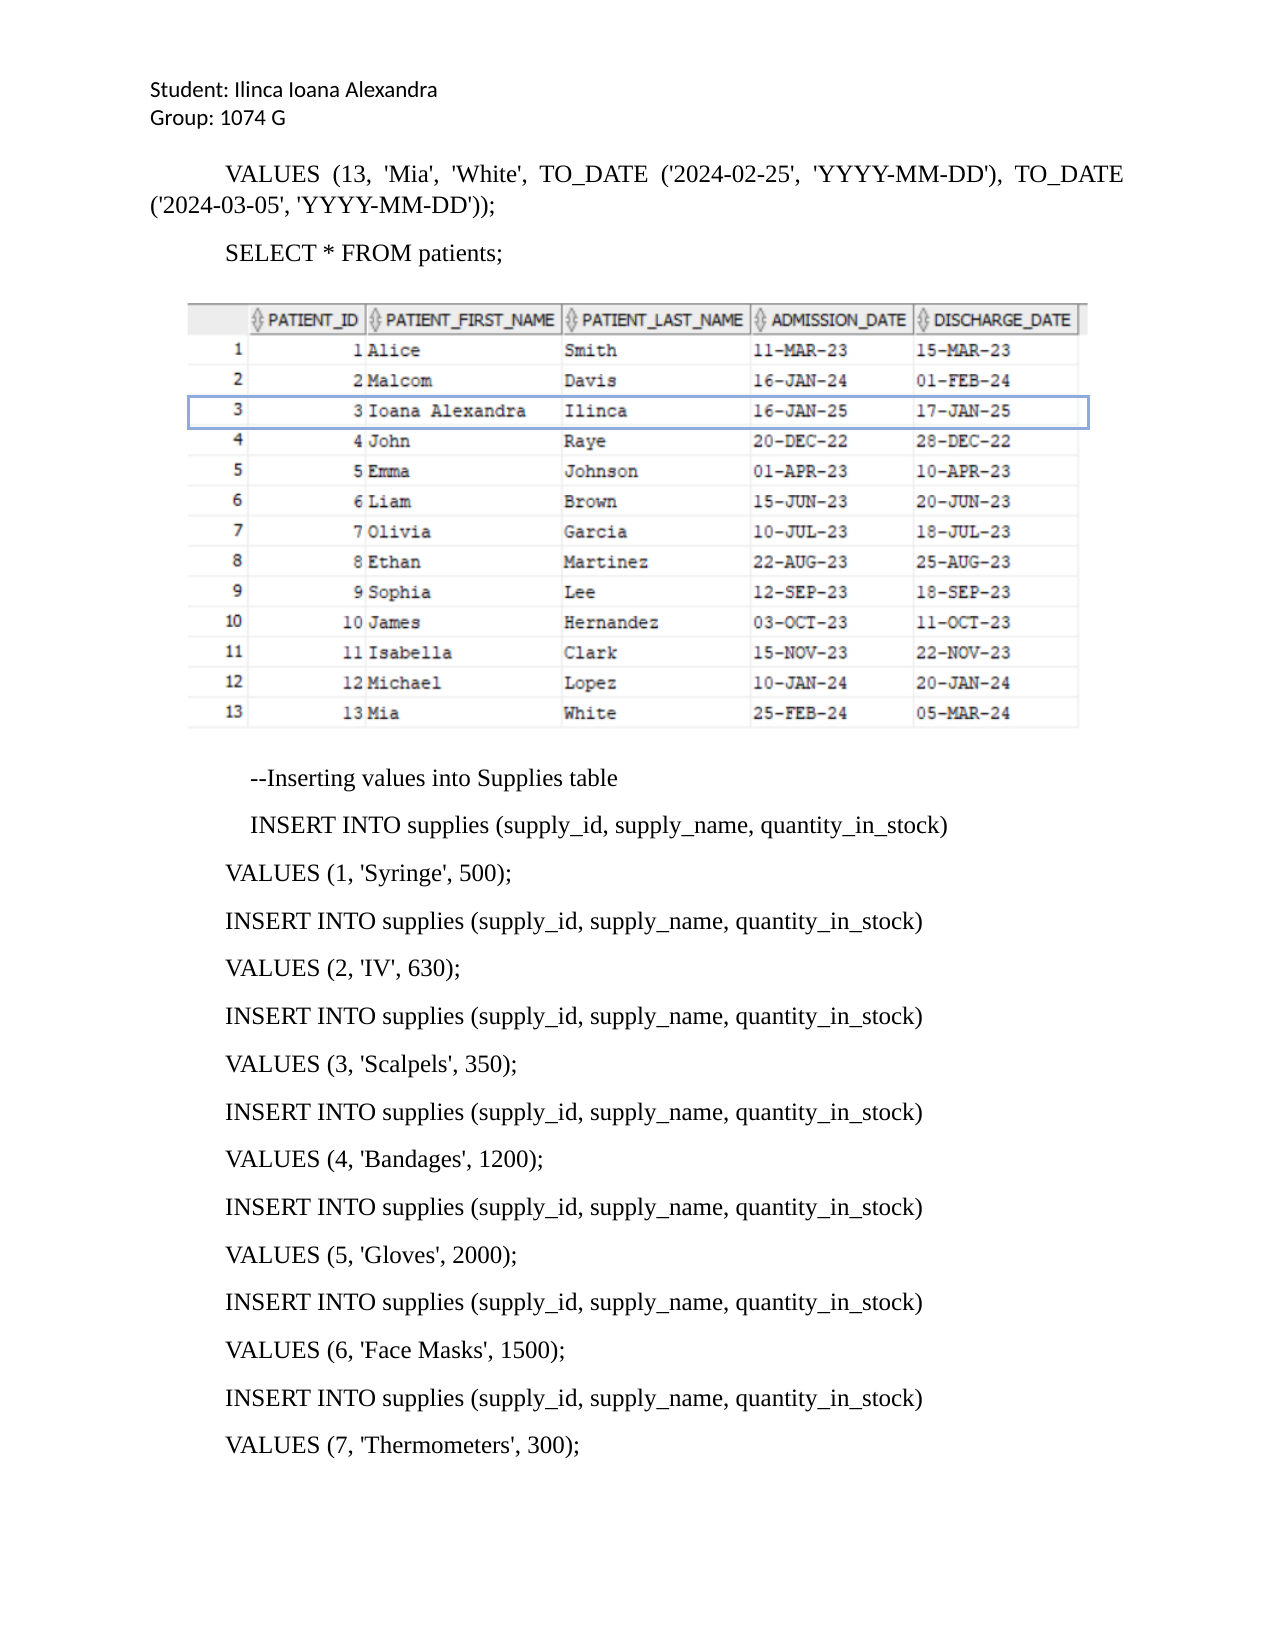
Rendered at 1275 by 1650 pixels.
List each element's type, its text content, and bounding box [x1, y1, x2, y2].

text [225, 1287, 1125, 1316]
text INSERT INTO supplies (supply_id, supply_name, quantity_in_stock) [225, 906, 1125, 934]
text VALUES (13, 'Mia', 'White', TO_DATE ('2024-02-25', 'YYYY-MM-DD'), TO_DATE ('2024-03-05', 'YYYY-MM-DD')); [150, 159, 1125, 219]
text SELECT * FROM patients; [150, 238, 1125, 267]
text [225, 1383, 1125, 1412]
text INSERT INTO supplies (supply_id, supply_name, quantity_in_stock) [225, 1001, 1125, 1030]
picture [190, 398, 1087, 427]
text VALUES (4, 'Bandages', 1200); [225, 1144, 1125, 1173]
text --Inserting values into Supplies table [150, 763, 1125, 791]
text VALUES (6, 'Face Masks', 1500); [225, 1335, 1125, 1364]
text VALUES (2, 'IV', 630); [225, 953, 1125, 982]
text INSERT INTO supplies (supply_id, supply_name, quantity_in_stock) [225, 1097, 1125, 1125]
picture [187, 430, 1088, 743]
picture [187, 303, 1088, 395]
text VALUES (5, 'Gloves', 2000); [225, 1240, 1125, 1268]
text INSERT INTO supplies (supply_id, supply_name, quantity_in_stock) [150, 810, 1125, 839]
text INSERT INTO supplies (supply_id, supply_name, quantity_in_stock) [225, 1192, 1125, 1221]
text VALUES (7, 'Thermometers', 300); [225, 1431, 1125, 1459]
text VALUES (3, 'Scalpels', 350); [225, 1049, 1125, 1078]
text VALUES (1, 'Syringe', 500); [225, 858, 1125, 887]
